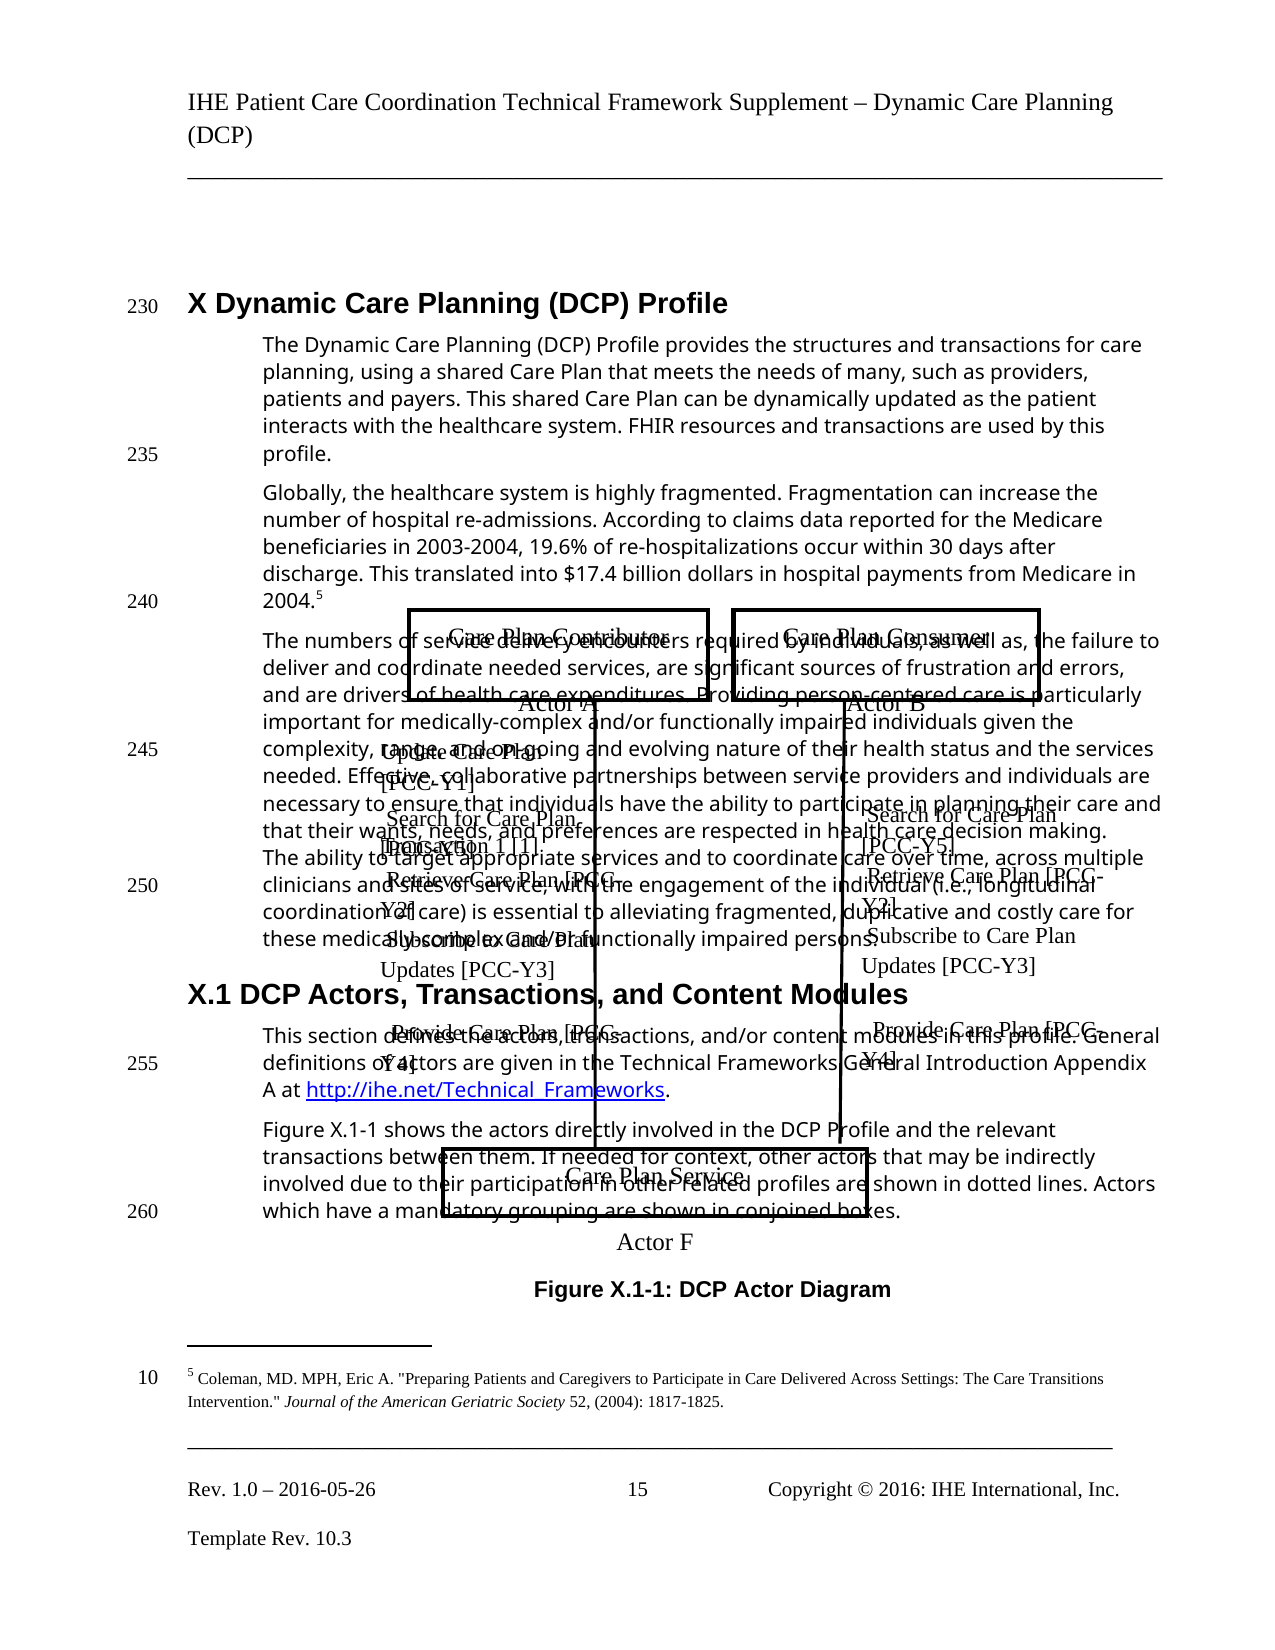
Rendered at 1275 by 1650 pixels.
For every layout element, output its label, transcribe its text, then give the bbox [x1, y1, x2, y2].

text Globally, the healthcare system is highly fragmented. Fragmentation can increase the number of hospital re-admissions. According to claims data reported for the Medicare beneficiaries in 2003-2004, 19.6% of re-hospitalizations occur within 30 days after discharge. This translated into $17.4 billion dollars in hospital payments from Medicare in 2004. [262, 479, 1162, 614]
text The Dynamic Care Planning (DCP) Profile provides the structures and transactions for care planning, using a shared Care Plan that meets the needs of many, such as providers, patients and payers. This shared Care Plan can be dynamically updated as the patient interacts with the healthcare system. FHIR resources and transactions are used by this profile. [262, 331, 1162, 466]
subtitle X Dynamic Care Planning (DCP) Profile [187, 286, 1162, 320]
text Figure X.1-1 shows the actors directly involved in the DCP Profile and the relevant transactions between them. If needed for context, other actors that may be indirectly involved due to their participation in other related profiles are shown in dotted lines. Actors which have a mandatory grouping are shown in conjoined boxes. [262, 1115, 1162, 1224]
title Figure X.1-1: DCP Actor Diagram [262, 1276, 1162, 1303]
text This section defines the actors, transactions, and/or content modules in this profile. General definitions of actors are given in the Technical Frameworks General Introduction Appendix A at http://ihe.net/Technical_Frameworks. [262, 1022, 1162, 1103]
text The numbers of service delivery encounters required by individuals, as well as, the failure to deliver and coordinate needed services, are significant sources of frustration and errors, and are drivers of health care expenditures. Providing person-centered care is particularly important for medically-complex and/or functionally impaired individuals given the complexity, range, and on-going and evolving nature of their health status and the services needed. Effective, collaborative partnerships between service providers and individuals are necessary to ensure that individuals have the ability to participate in planning their care and that their wants, needs, and preferences are respected in health care decision making. The ability to target appropriate services and to coordinate care over time, across multiple clinicians and sites of service, with the engagement of the individual (i.e., longitudinal coordination of care) is essential to alleviating fragmented, duplicative and costly care for these medically-complex and/or functionally impaired persons. [262, 627, 1162, 952]
subtitle X.1 DCP Actors, Transactions, and Content Modules [187, 977, 1162, 1010]
